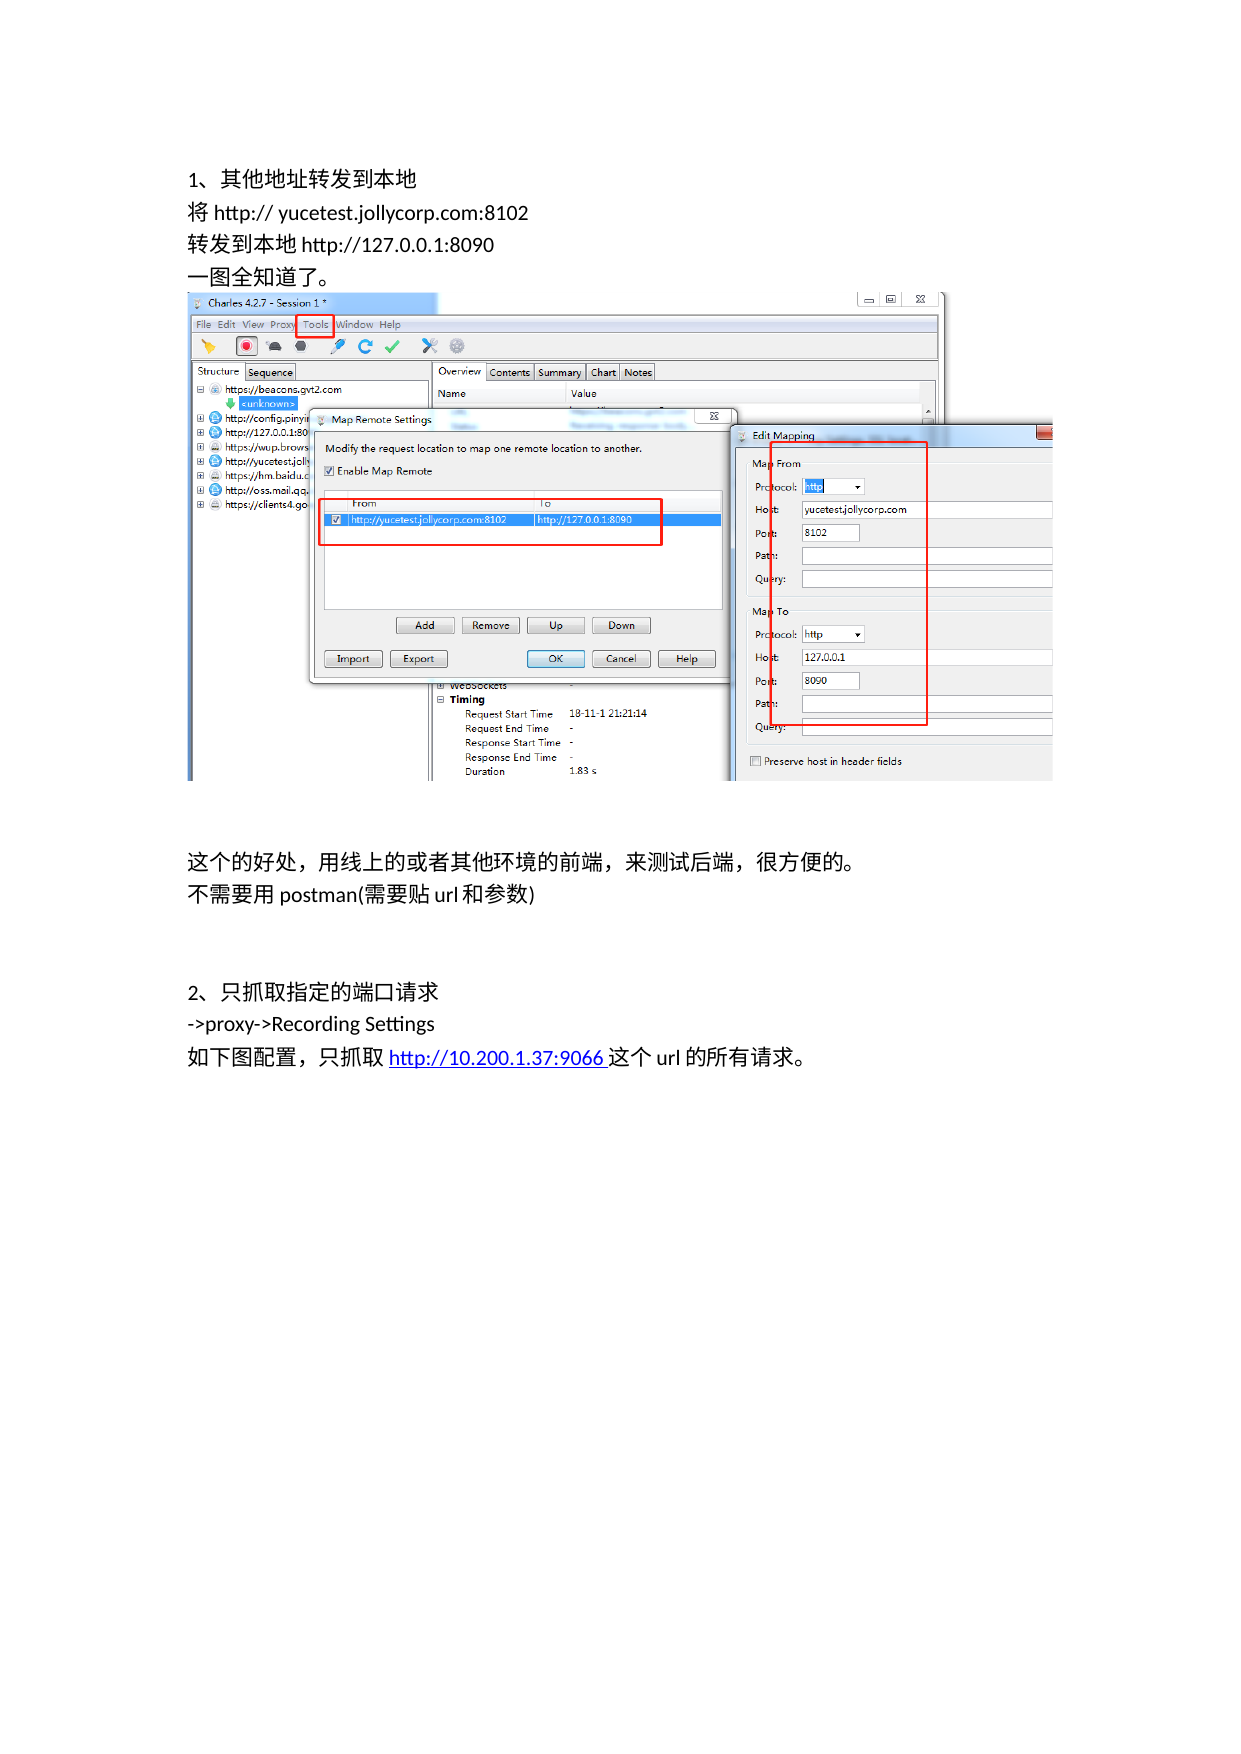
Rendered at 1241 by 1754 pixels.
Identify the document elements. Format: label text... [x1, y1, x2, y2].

text 不需要用postman(需要贴url和参数) [187, 877, 1053, 909]
text 2、只抓取指定的端口请求 [187, 974, 1053, 1007]
text 将http:// yucetest.jollycorp.com:8102 [187, 194, 1053, 227]
text ->proxy->Recording Settings [187, 1007, 1053, 1039]
text 这个的好处，用线上的或者其他环境的前端，来测试后端，很方便的。 [187, 844, 1053, 877]
text 一图全知道了。 [187, 259, 1053, 292]
text 转发到本地http://127.0.0.1:8090 [187, 227, 1053, 259]
text 如下图配置，只抓取http://10.200.1.37:9066这个url的所有请求。 [187, 1039, 1053, 1072]
picture [187, 292, 1053, 781]
text 1、其他地址转发到本地 [187, 162, 1053, 194]
